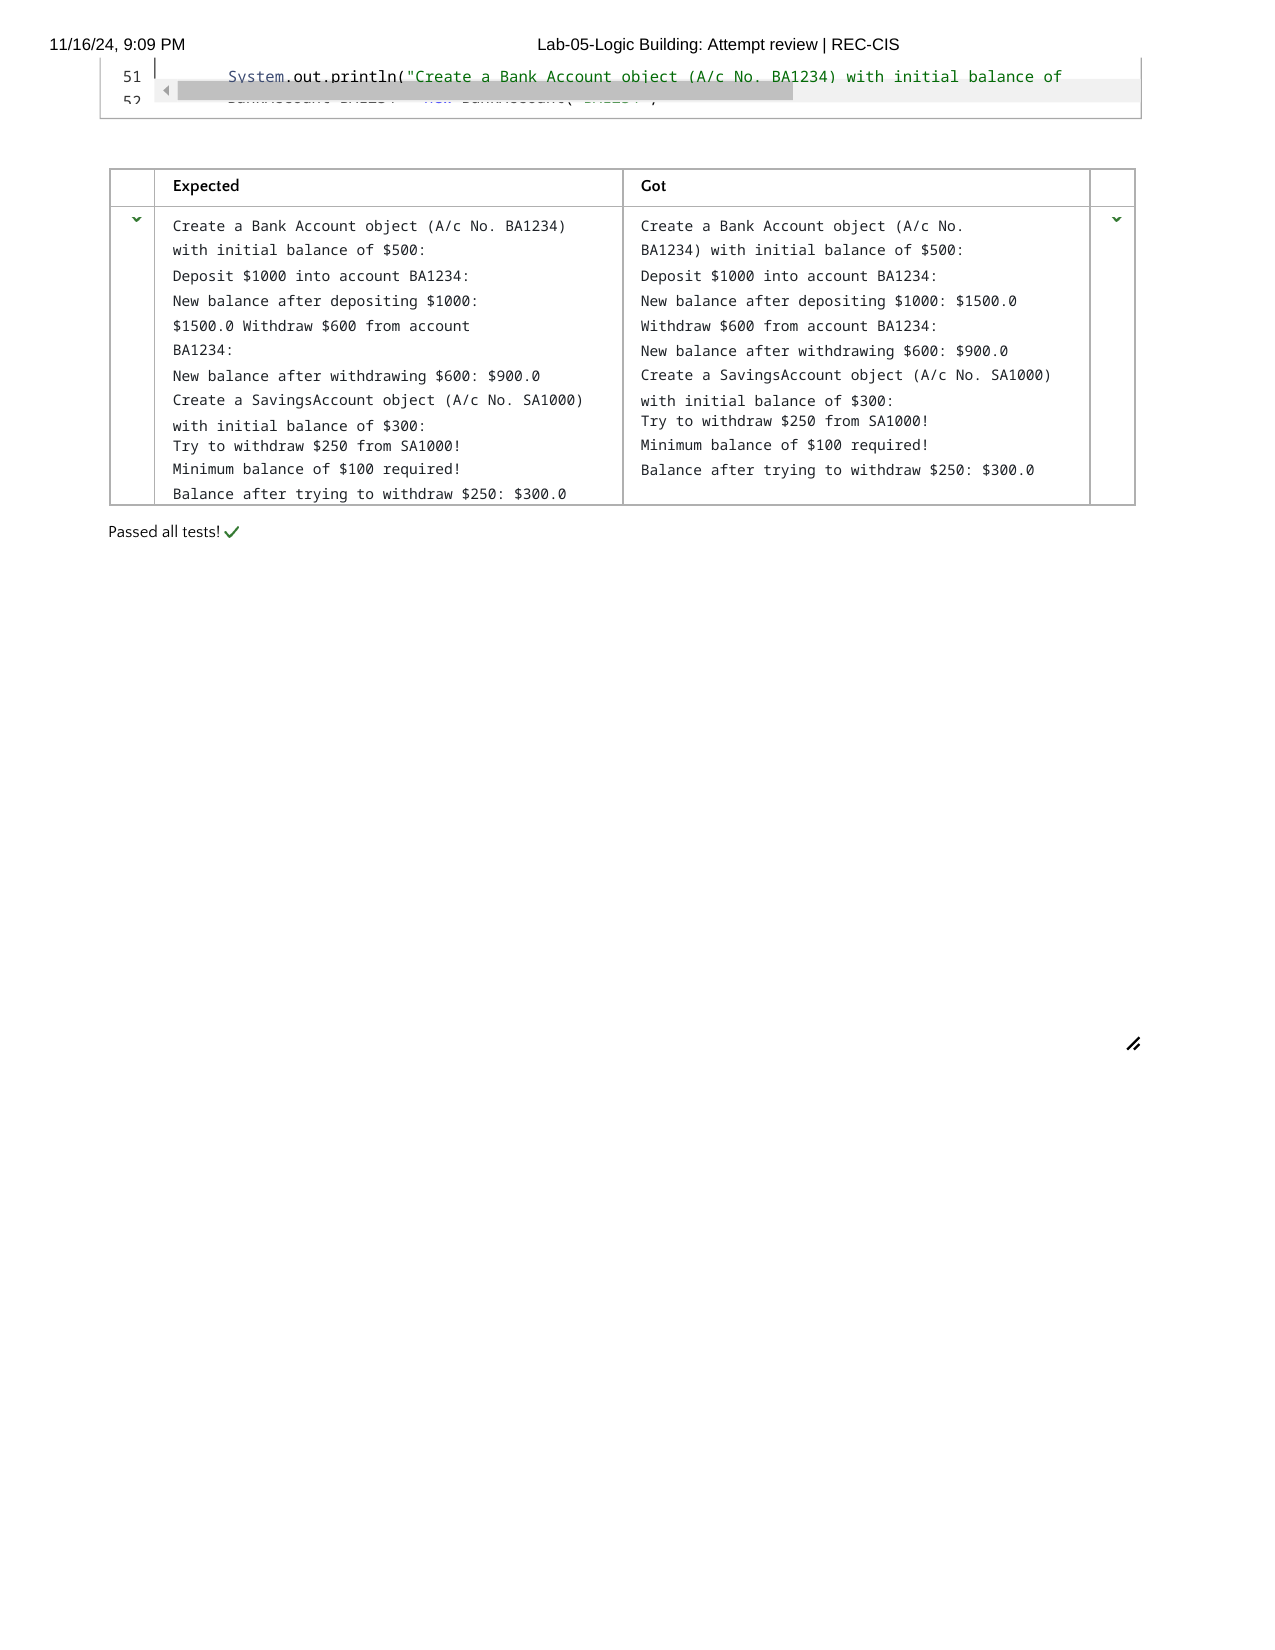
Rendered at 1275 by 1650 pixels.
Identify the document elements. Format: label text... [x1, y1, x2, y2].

picture [131, 217, 146, 222]
picture [1111, 217, 1126, 222]
table_cell Create a Bank Account object (A/c No. BA1234) with initial balance of $500: Deposit $1000 into account BA1234: New balance after depositing $1000: $1500.0 Withdraw $600 from account BA1234: New balance after withdrawing $600: $900.0 Create a SavingsAccount object (A/c No. SA1000) with initial balance of $300: Try to withdraw $250 from SA1000! Minimum balance of $100 required! Balance after trying to withdraw $250: $300.0 [155, 207, 622, 504]
table_header [1091, 170, 1134, 206]
text Passed all tests! [108, 523, 1210, 541]
table_cell [1091, 207, 1134, 504]
table_header Expected [155, 170, 622, 206]
table_cell Create a Bank Account object (A/c No. BA1234) with initial balance of $500: Deposit $1000 into account BA1234: New balance after depositing $1000: $1500.0 Withdraw $600 from account BA1234: New balance after withdrawing $600: $900.0 Create a SavingsAccount object (A/c No. SA1000) with initial balance of $300: Try to withdraw $250 from SA1000! Minimum balance of $100 required! Balance after trying to withdraw $250: $300.0 [624, 207, 1089, 504]
table_header [111, 170, 154, 206]
table_header Got [624, 170, 1089, 206]
picture [224, 526, 239, 538]
table_cell [111, 207, 154, 504]
